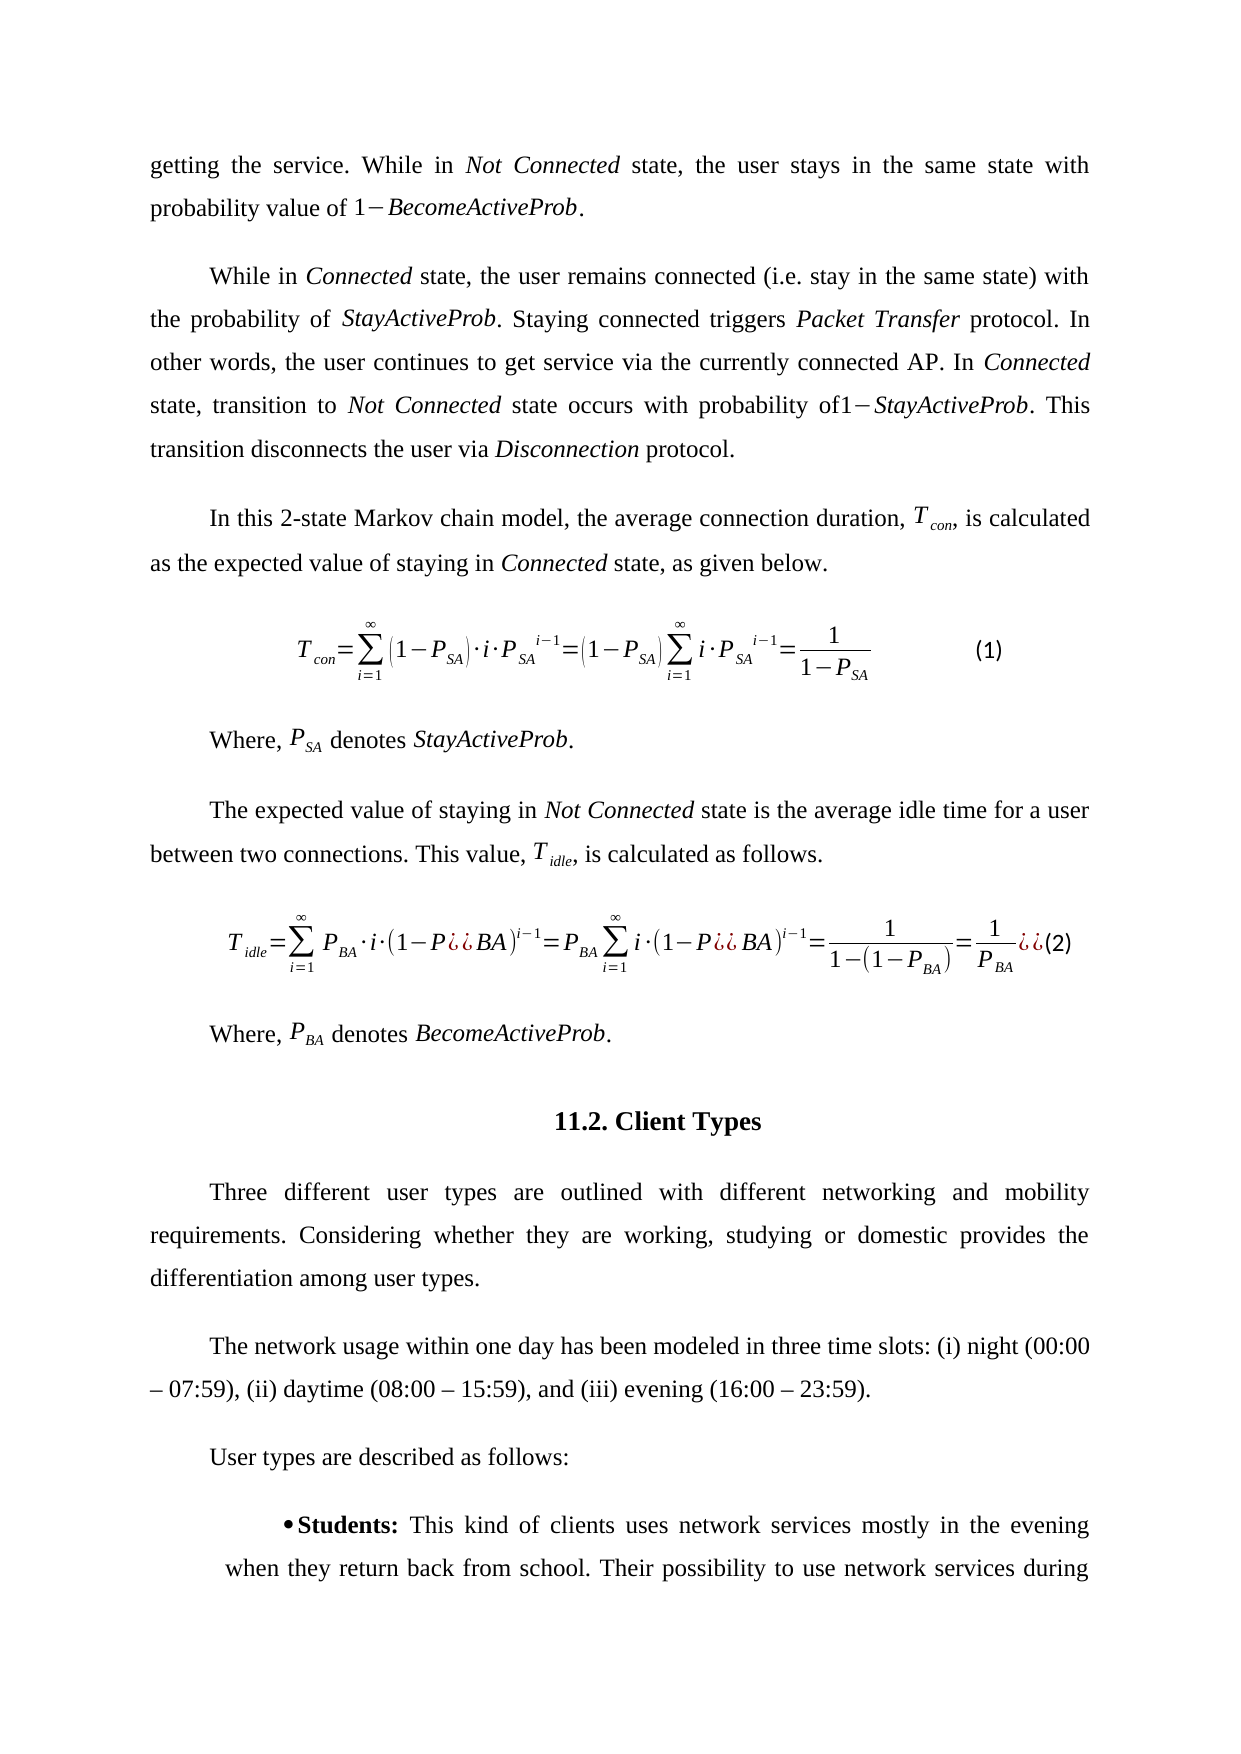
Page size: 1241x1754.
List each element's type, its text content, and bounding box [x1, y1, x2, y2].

subtitle 11.2. Client Types [225, 1105, 1090, 1136]
text Where, denotes . [150, 724, 1090, 755]
text In this 2-state Markov chain model, the average connection duration, , is calculated as the expected value of staying in Connected state, as given below. [150, 502, 1090, 576]
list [225, 1510, 1090, 1582]
text (2) [150, 909, 1090, 977]
text (1) [150, 616, 1090, 684]
text While in Connected state, the user remains connected (i.e. stay in the same state) with the probability of . Staying connected triggers Packet Transfer protocol. In other words, the user continues to get service via the currently connected AP. In Connected state, transition to Not Connected state occurs with probability of. This transition disconnects the user via Disconnection protocol. [150, 261, 1090, 462]
text Three different user types are outlined with different networking and mobility requirements. Considering whether they are working, studying or domestic provides the differentiation among user types. [150, 1177, 1090, 1292]
text The expected value of staying in Not Connected state is the average idle time for a user between two connections. This value, , is calculated as follows. [150, 795, 1090, 869]
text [150, 150, 1090, 222]
text Where, denotes . [150, 1017, 1090, 1049]
text User types are described as follows: [150, 1442, 1090, 1471]
text The network usage within one day has been modeled in three time slots: (i) night (00:00 – 07:59), (ii) daytime (08:00 – 15:59), and (iii) evening (16:00 – 23:59). [150, 1331, 1090, 1403]
